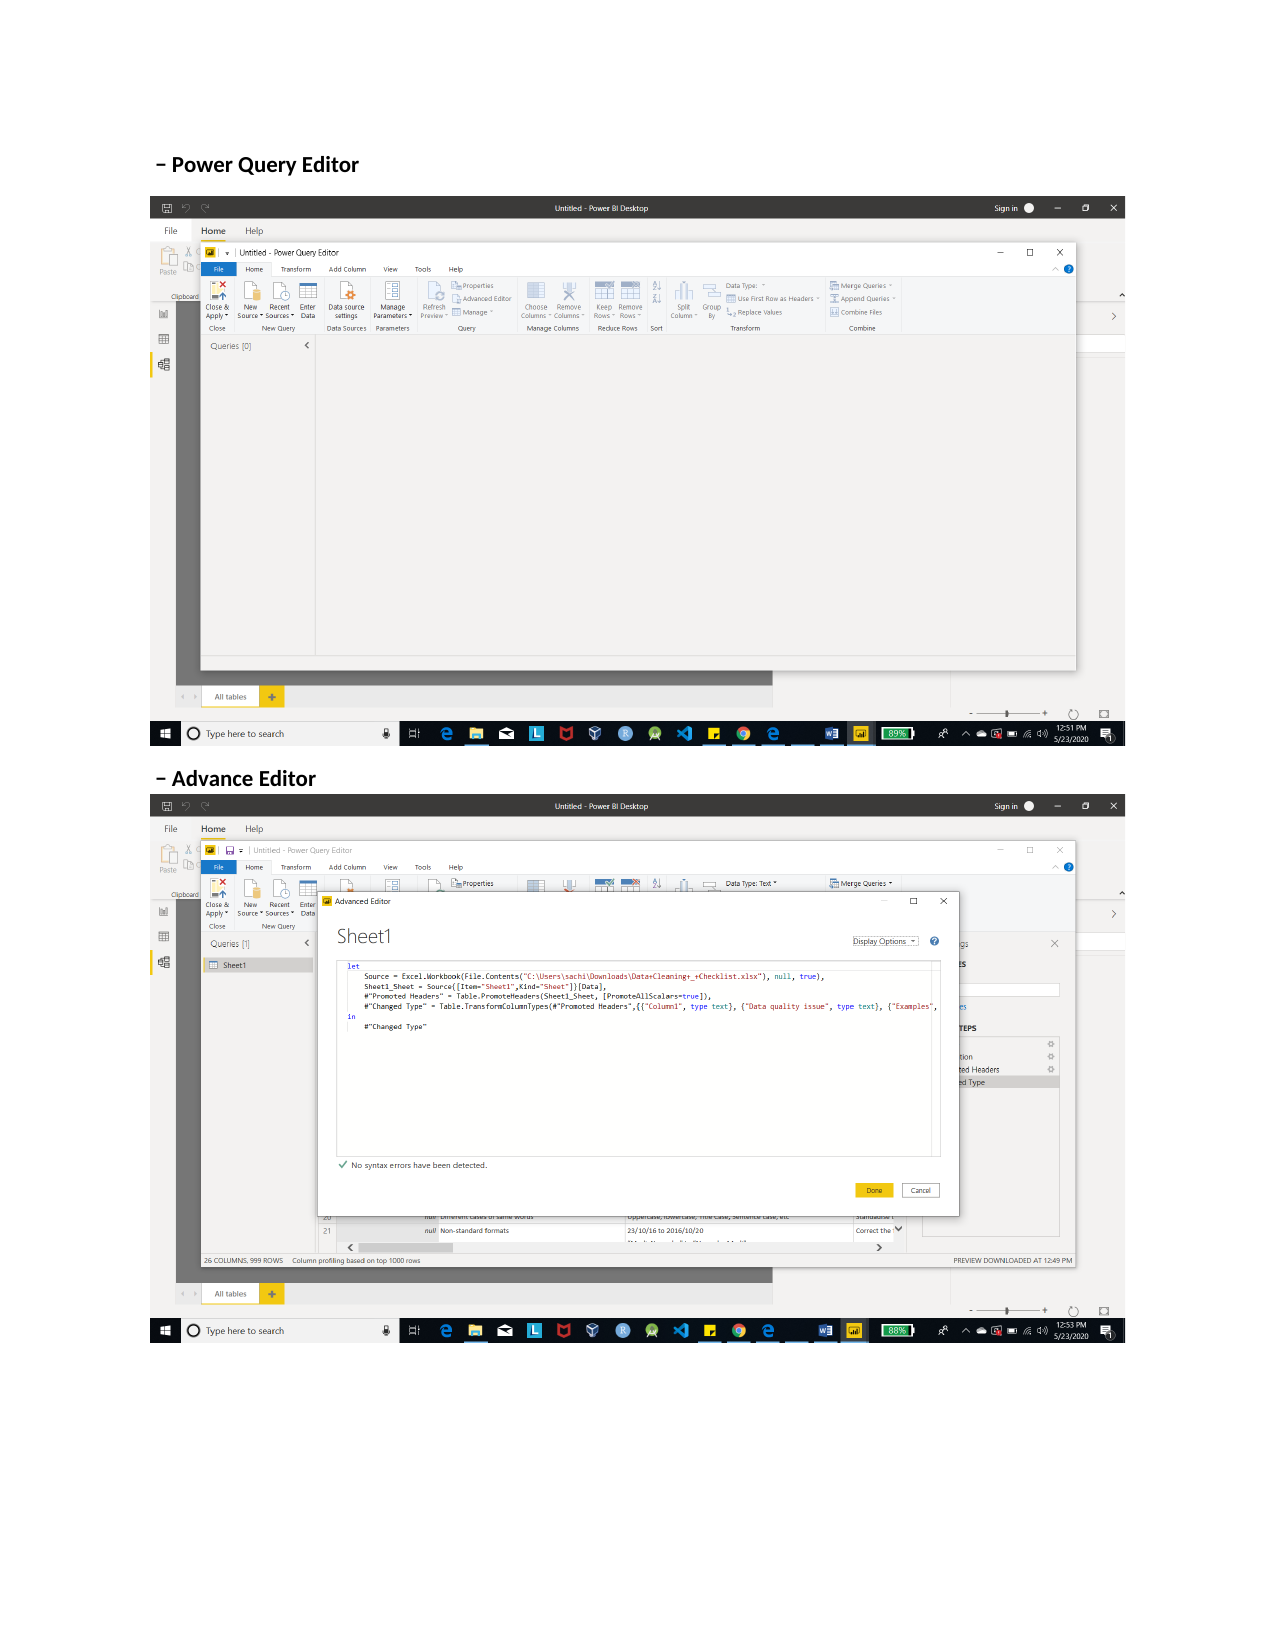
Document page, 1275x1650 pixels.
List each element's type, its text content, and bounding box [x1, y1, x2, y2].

text − Advance Editor [150, 764, 1125, 794]
text − Power Query Editor [150, 150, 1125, 178]
picture [150, 196, 1125, 746]
picture [150, 794, 1125, 1343]
